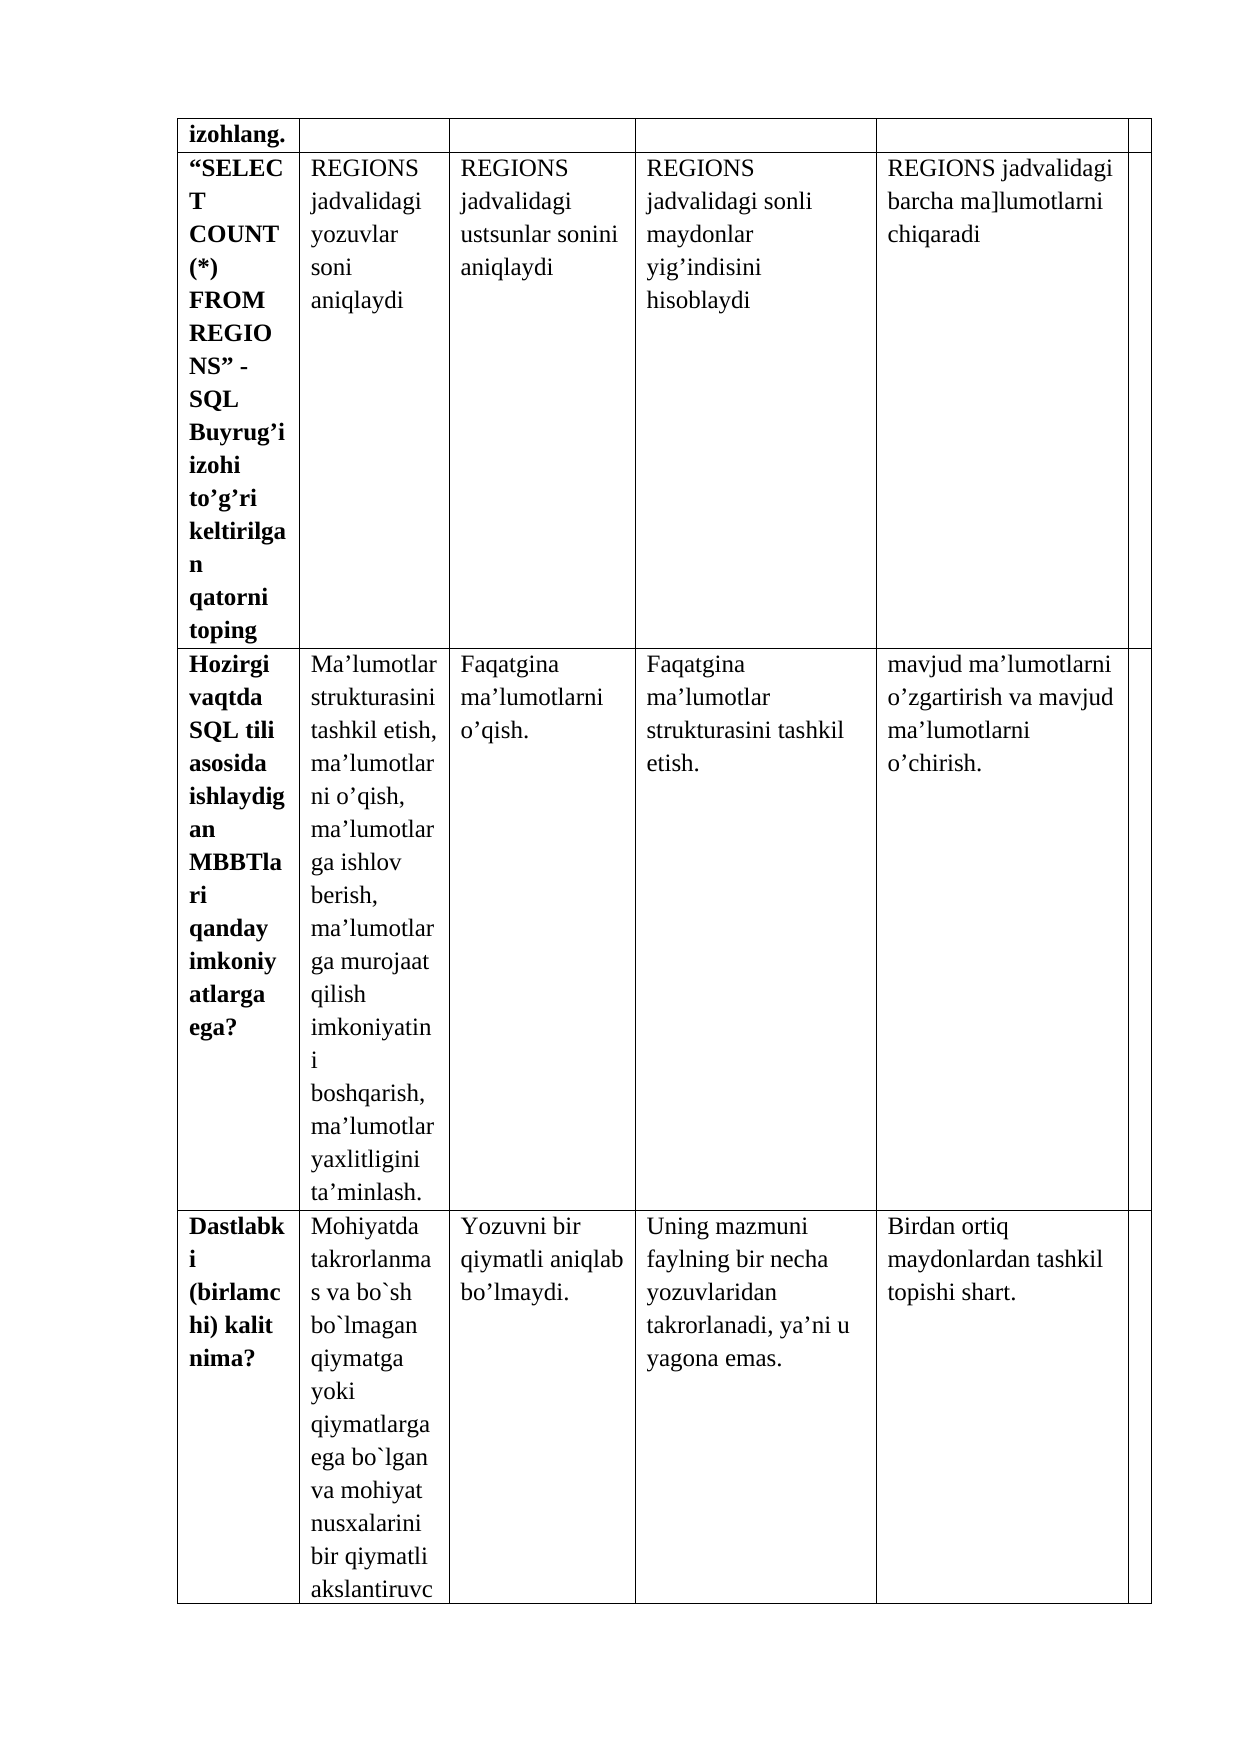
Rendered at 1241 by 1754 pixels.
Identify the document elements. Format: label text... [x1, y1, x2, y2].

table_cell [636, 119, 876, 152]
table_cell REGIONS jadvalidagi ustsunlar sonini aniqlaydi [450, 153, 635, 648]
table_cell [300, 1211, 449, 1603]
table_cell Ma’lumotlar strukturasini tashkil etish, ma’lumotlarni o’qish, ma’lumotlarga ishlov berish, ma’lumotlarga murojaat qilish imkoniyatini boshqarish, ma’lumotlar yaxlitligini ta’minlash. [300, 649, 449, 1210]
table_cell [1129, 119, 1151, 152]
table_cell REGIONS jadvalidagi barcha ma]lumotlarni chiqaradi [877, 153, 1128, 648]
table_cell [178, 1211, 299, 1603]
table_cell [877, 119, 1128, 152]
table_cell mavjud ma’lumotlarni o’zgartirish va mavjud ma’lumotlarni o’chirish. [877, 649, 1128, 1210]
table_cell “SELECT COUNT (*) FROM REGIONS” - SQL Buyrug’i izohi to’g’ri keltirilgan qatorni toping [178, 153, 299, 648]
table_cell Hozirgi vaqtda SQL tili asosida ishlaydigan MBBTlari qanday imkoniyatlarga ega? [178, 649, 299, 1210]
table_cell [450, 119, 635, 152]
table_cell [300, 119, 449, 152]
table_cell Faqatgina ma’lumotlar strukturasini tashkil etish. [636, 649, 876, 1210]
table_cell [450, 1211, 635, 1603]
table_cell [1129, 153, 1151, 648]
table_cell Faqatgina ma’lumotlarni o’qish. [450, 649, 635, 1210]
table_cell REGIONS jadvalidagi sonli maydonlar yig’indisini hisoblaydi [636, 153, 876, 648]
table_cell [1129, 1211, 1151, 1603]
table_cell REGIONS jadvalidagi yozuvlar soni aniqlaydi [300, 153, 449, 648]
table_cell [636, 1211, 876, 1603]
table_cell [178, 119, 299, 152]
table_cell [877, 1211, 1128, 1603]
table_cell [1129, 649, 1151, 1210]
